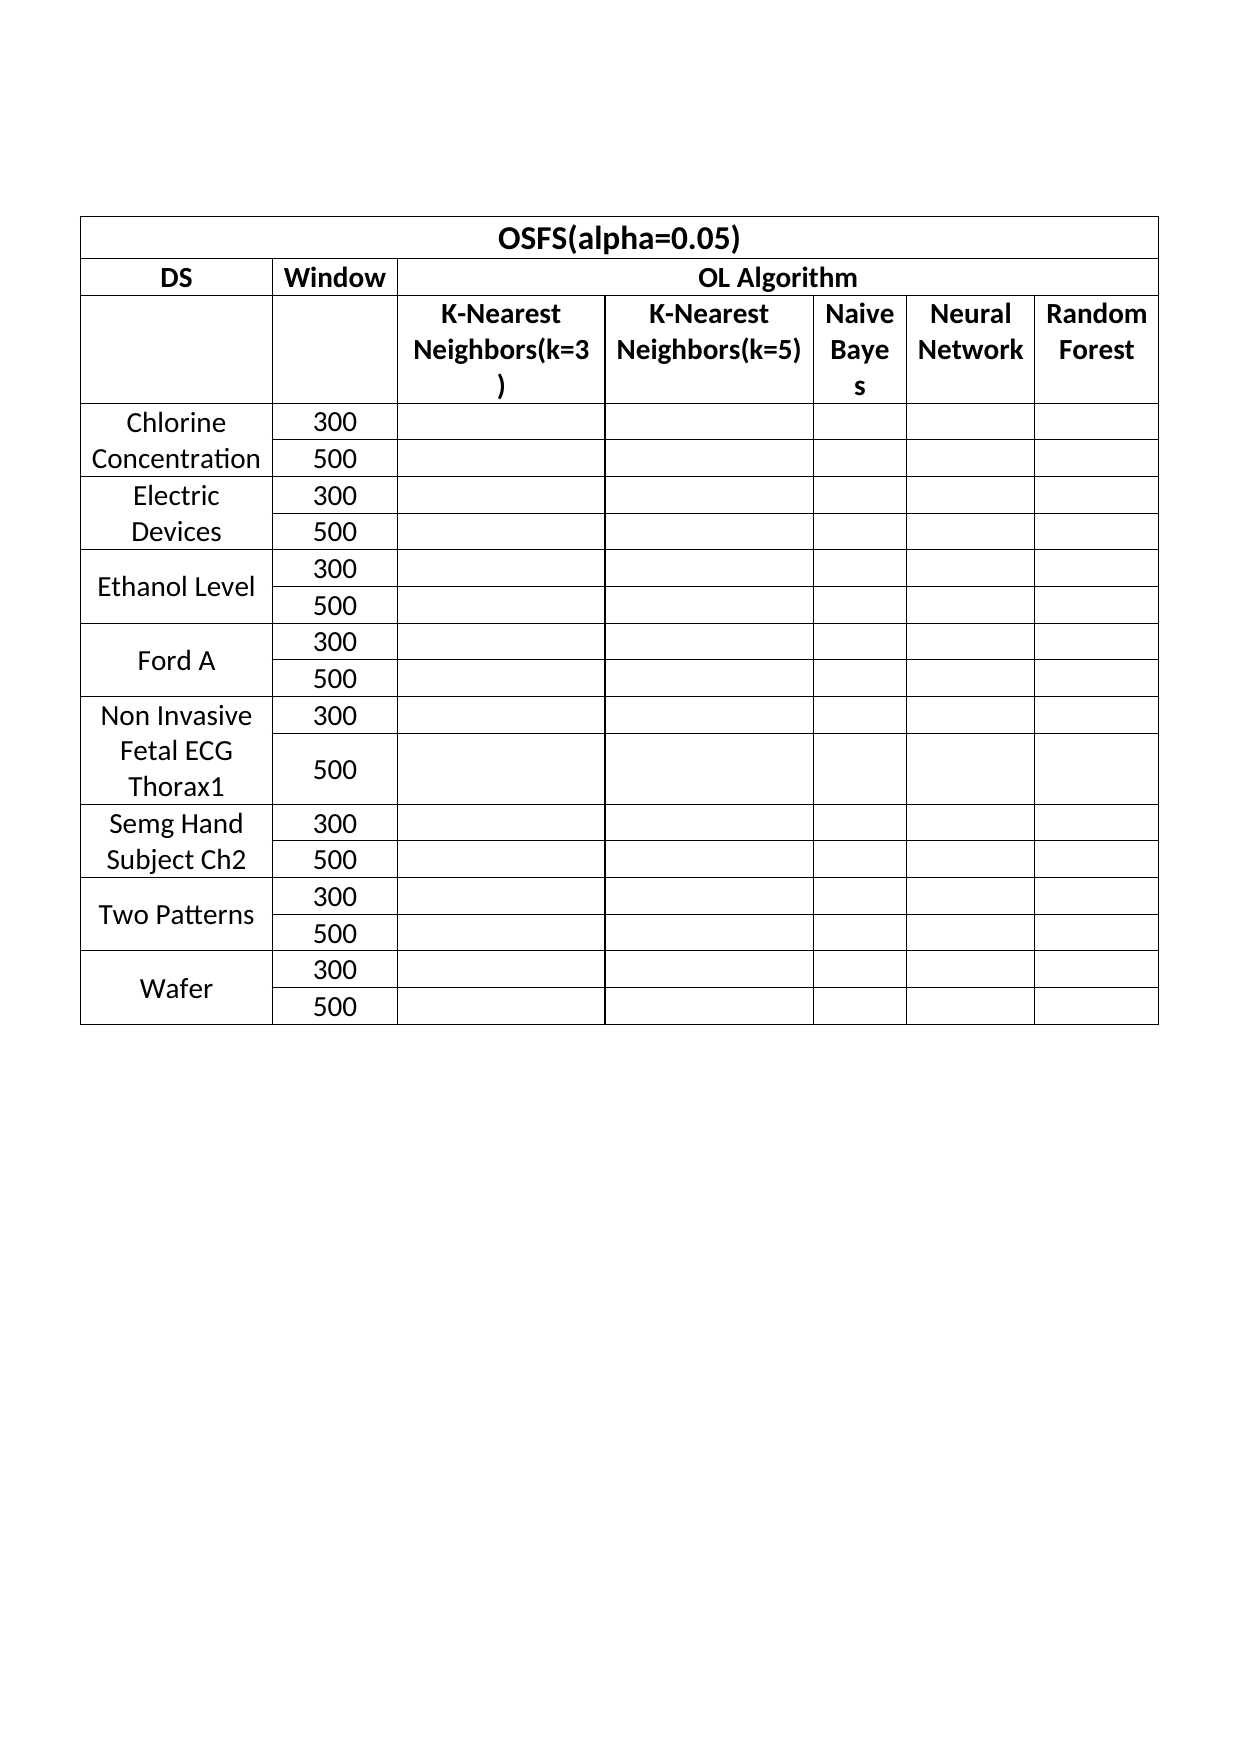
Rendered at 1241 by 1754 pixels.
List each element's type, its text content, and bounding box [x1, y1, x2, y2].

table_cell [606, 951, 813, 987]
table_header OSFS(alpha=0.05) [81, 217, 1158, 258]
table_cell [398, 514, 604, 549]
table_cell [273, 296, 397, 402]
table_cell [1035, 587, 1158, 622]
table_cell [398, 734, 604, 804]
table_cell [814, 915, 906, 950]
table_cell [907, 514, 1034, 549]
table_cell [606, 440, 813, 476]
table_cell K-Nearest Neighbors(k=3) [398, 296, 604, 402]
table_cell [606, 734, 813, 804]
table_cell [606, 660, 813, 696]
table_cell [1035, 404, 1158, 439]
table_cell [398, 805, 604, 840]
table_cell [606, 514, 813, 549]
table_cell [907, 440, 1034, 476]
table_cell [606, 587, 813, 622]
table_cell [1035, 550, 1158, 586]
table_cell [1035, 841, 1158, 877]
table_cell [814, 440, 906, 476]
table_cell OL Algorithm [398, 259, 1158, 294]
table_cell [606, 697, 813, 732]
table_cell [814, 660, 906, 696]
table_cell 500 [273, 660, 397, 696]
table_cell Naive Bayes [814, 296, 906, 402]
table_cell Non Invasive Fetal ECG Thorax1 [81, 697, 272, 804]
table_cell [1035, 915, 1158, 950]
table_cell [907, 915, 1034, 950]
table_cell [606, 477, 813, 512]
table_cell [907, 477, 1034, 512]
table_cell 300 [273, 624, 397, 659]
table_cell [907, 660, 1034, 696]
table_cell 300 [273, 951, 397, 987]
table_cell [606, 550, 813, 586]
table_cell [814, 550, 906, 586]
table_cell Two Patterns [81, 878, 272, 950]
table_cell [606, 624, 813, 659]
table_cell 300 [273, 805, 397, 840]
table_cell [814, 734, 906, 804]
table_cell [606, 404, 813, 439]
table_cell [606, 988, 813, 1024]
table_cell [1035, 988, 1158, 1024]
table_cell 500 [273, 915, 397, 950]
table_cell 300 [273, 878, 397, 914]
table_cell [398, 624, 604, 659]
table_cell 500 [273, 440, 397, 476]
table_cell [1035, 805, 1158, 840]
table_cell [907, 624, 1034, 659]
table_cell 300 [273, 477, 397, 512]
table_cell [398, 878, 604, 914]
table_cell [907, 697, 1034, 732]
table_cell [398, 550, 604, 586]
table_cell [907, 550, 1034, 586]
table_cell [606, 915, 813, 950]
table_cell [1035, 624, 1158, 659]
table_cell [907, 805, 1034, 840]
table_cell DS [81, 259, 272, 294]
table_cell [1035, 477, 1158, 512]
table_cell Random Forest [1035, 296, 1158, 402]
table_cell [814, 878, 906, 914]
table_cell Electric Devices [81, 477, 272, 549]
table_cell [814, 697, 906, 732]
table_cell [398, 697, 604, 732]
table_cell [398, 440, 604, 476]
table_cell Chlorine Concentration [81, 404, 272, 476]
table_cell [398, 988, 604, 1024]
table_cell [398, 841, 604, 877]
table_cell [398, 951, 604, 987]
table_cell 500 [273, 587, 397, 622]
table_cell [1035, 660, 1158, 696]
table_cell 500 [273, 988, 397, 1024]
table_cell [398, 587, 604, 622]
table_cell 300 [273, 550, 397, 586]
table_cell [907, 587, 1034, 622]
table_cell [814, 951, 906, 987]
table_cell [606, 878, 813, 914]
table_cell 300 [273, 404, 397, 439]
table_cell Semg Hand Subject Ch2 [81, 805, 272, 877]
table_cell 500 [273, 734, 397, 804]
table_cell [1035, 514, 1158, 549]
table_cell [814, 514, 906, 549]
table_cell 300 [273, 697, 397, 732]
table_cell [398, 404, 604, 439]
table_cell Ethanol Level [81, 550, 272, 622]
table_cell [907, 734, 1034, 804]
table_cell [1035, 951, 1158, 987]
table_cell [814, 587, 906, 622]
table_cell [398, 660, 604, 696]
table_cell [398, 477, 604, 512]
table_cell 500 [273, 841, 397, 877]
table_cell [814, 477, 906, 512]
table_cell Ford A [81, 624, 272, 696]
table_cell Wafer [81, 951, 272, 1024]
table_cell Window [273, 259, 397, 294]
table_cell [1035, 734, 1158, 804]
table_cell [1035, 878, 1158, 914]
table_cell Neural Network [907, 296, 1034, 402]
table_cell K-Nearest Neighbors(k=5) [606, 296, 813, 402]
table_cell [814, 404, 906, 439]
table_cell [814, 841, 906, 877]
table_cell [81, 296, 272, 402]
table_cell 500 [273, 514, 397, 549]
table_cell [606, 805, 813, 840]
table_cell [398, 915, 604, 950]
table_cell [814, 988, 906, 1024]
table_cell [814, 805, 906, 840]
table_cell [1035, 440, 1158, 476]
table_cell [1035, 697, 1158, 732]
table_cell [907, 951, 1034, 987]
table_cell [907, 841, 1034, 877]
table_cell [907, 988, 1034, 1024]
table_cell [606, 841, 813, 877]
table_cell [907, 878, 1034, 914]
table_cell [907, 404, 1034, 439]
table_cell [814, 624, 906, 659]
